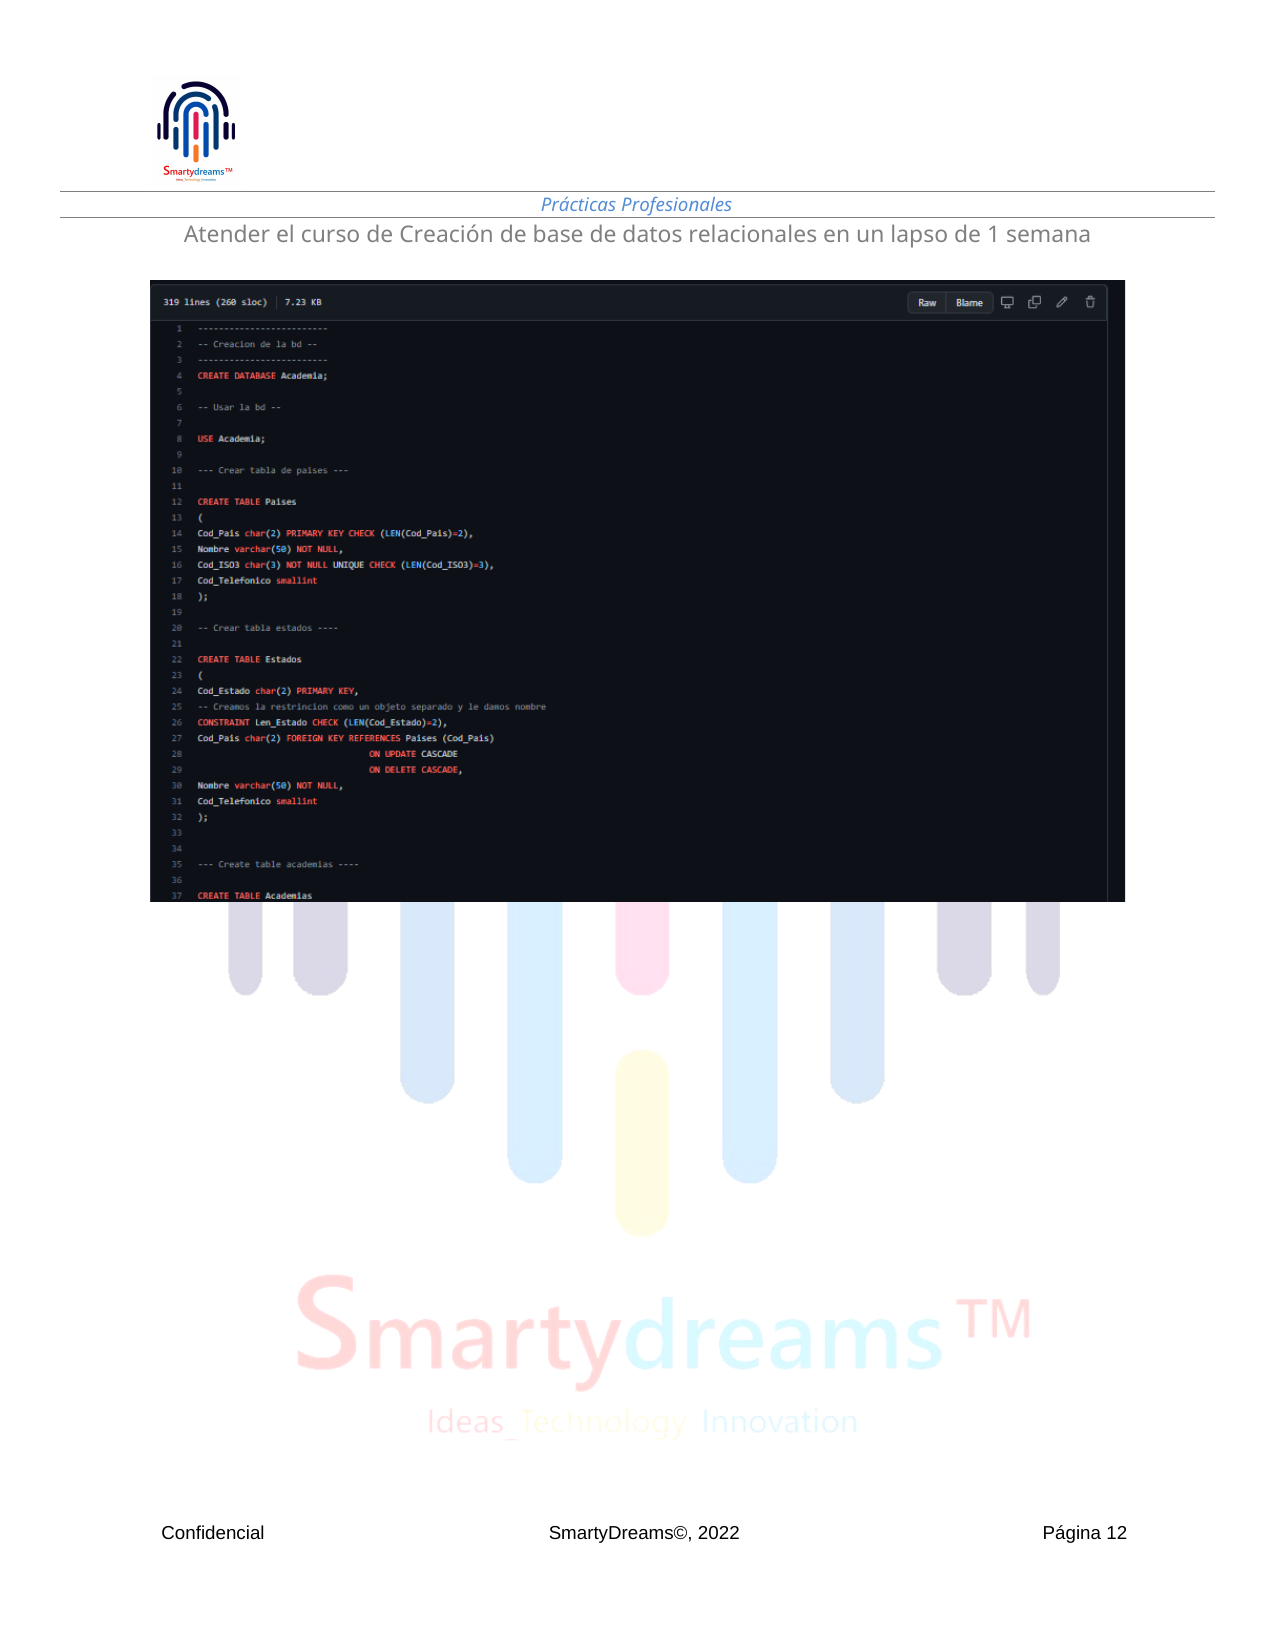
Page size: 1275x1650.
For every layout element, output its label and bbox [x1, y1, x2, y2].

picture [150, 75, 241, 186]
picture [150, 280, 1125, 902]
